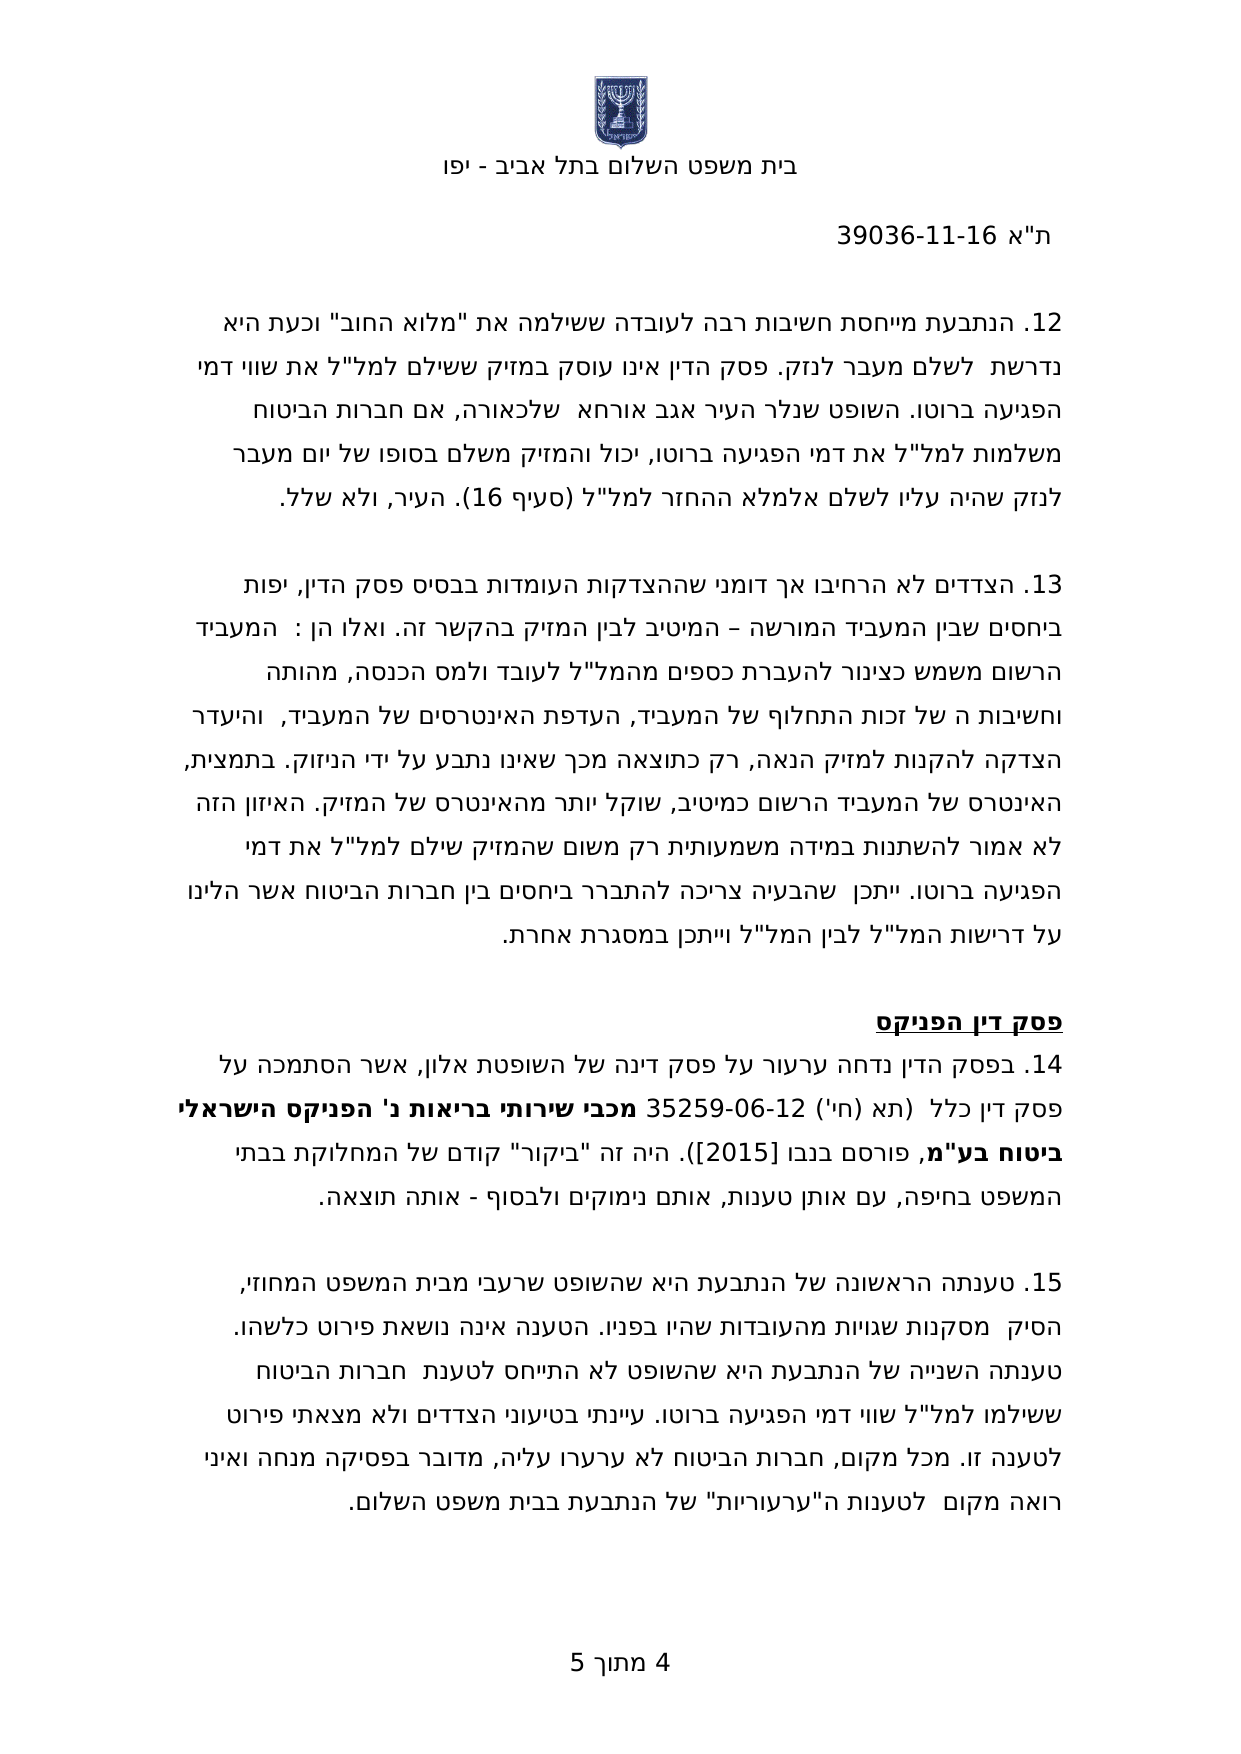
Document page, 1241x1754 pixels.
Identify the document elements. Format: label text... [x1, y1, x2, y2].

text 15. טענתה הראשונה של הנתבעת היא שהשופט שרעבי מבית המשפט המחוזי, הסיק מסקנות שגויות מהעובדות שהיו בפניו. הטענה אינה נושאת פירוט כלשהו. טענתה השנייה של הנתבעת היא שהשופט לא התייחס לטענת חברות הביטוח ששילמו למל"ל שווי דמי הפגיעה ברוטו. עיינתי בטיעוני הצדדים ולא מצאתי פירוט לטענה זו. מכל מקום, חברות הביטוח לא ערערו עליה, מדובר בפסיקה מנחה ואיני רואה מקום לטענות ה"ערעוריות" של הנתבעת בבית משפט השלום. [177, 1269, 1063, 1517]
text 12. הנתבעת מייחסת חשיבות רבה לעובדה ששילמה את "מלוא החוב" וכעת היא נדרשת לשלם מעבר לנזק. פסק הדין אינו עוסק במזיק ששילם למל"ל את שווי דמי הפגיעה ברוטו. השופט שנלר העיר אגב אורחא שלכאורה, אם חברות הביטוח משלמות למל"ל את דמי הפגיעה ברוטו, יכול והמזיק משלם בסופו של יום מעבר לנזק שהיה עליו לשלם אלמלא ההחזר למל"ל (סעיף 16). העיר, ולא שלל. [177, 308, 1063, 512]
text 13. הצדדים לא הרחיבו אך דומני שההצדקות העומדות בבסיס פסק הדין, יפות ביחסים שבין המעביד המורשה – המיטיב לבין המזיק בהקשר זה. ואלו הן : המעביד הרשום משמש כצינור להעברת כספים מהמל"ל לעובד ולמס הכנסה, מהותה וחשיבות ה של זכות התחלוף של המעביד, העדפת האינטרסים של המעביד, והיעדר הצדקה להקנות למזיק הנאה, רק כתוצאה מכך שאינו נתבע על ידי הניזוק. בתמצית, האינטרס של המעביד הרשום כמיטיב, שוקל יותר מהאינטרס של המזיק. האיזון הזה לא אמור להשתנות במידה משמעותית רק משום שהמזיק שילם למל"ל את דמי הפגיעה ברוטו. ייתכן שהבעיה צריכה להתברר ביחסים בין חברות הביטוח אשר הלינו על דרישות המל"ל לבין המל"ל וייתכן במסגרת אחרת. [177, 570, 1063, 949]
picture [589, 75, 651, 152]
text 14. בפסק הדין נדחה ערעור על פסק דינה של השופטת אלון, אשר הסתמכה על פסק דין כלל (תא (חי') 35259-06-12 מכבי שירותי בריאות נ' הפניקס הישראלי ביטוח בע"מ, פורסם בנבו [2015]). היה זה "ביקור" קודם של המחלוקת בבתי המשפט בחיפה, עם אותן טענות, אותם נימוקים ולבסוף - אותה תוצאה. [177, 1051, 1063, 1211]
text פסק דין הפניקס [177, 1007, 1063, 1036]
